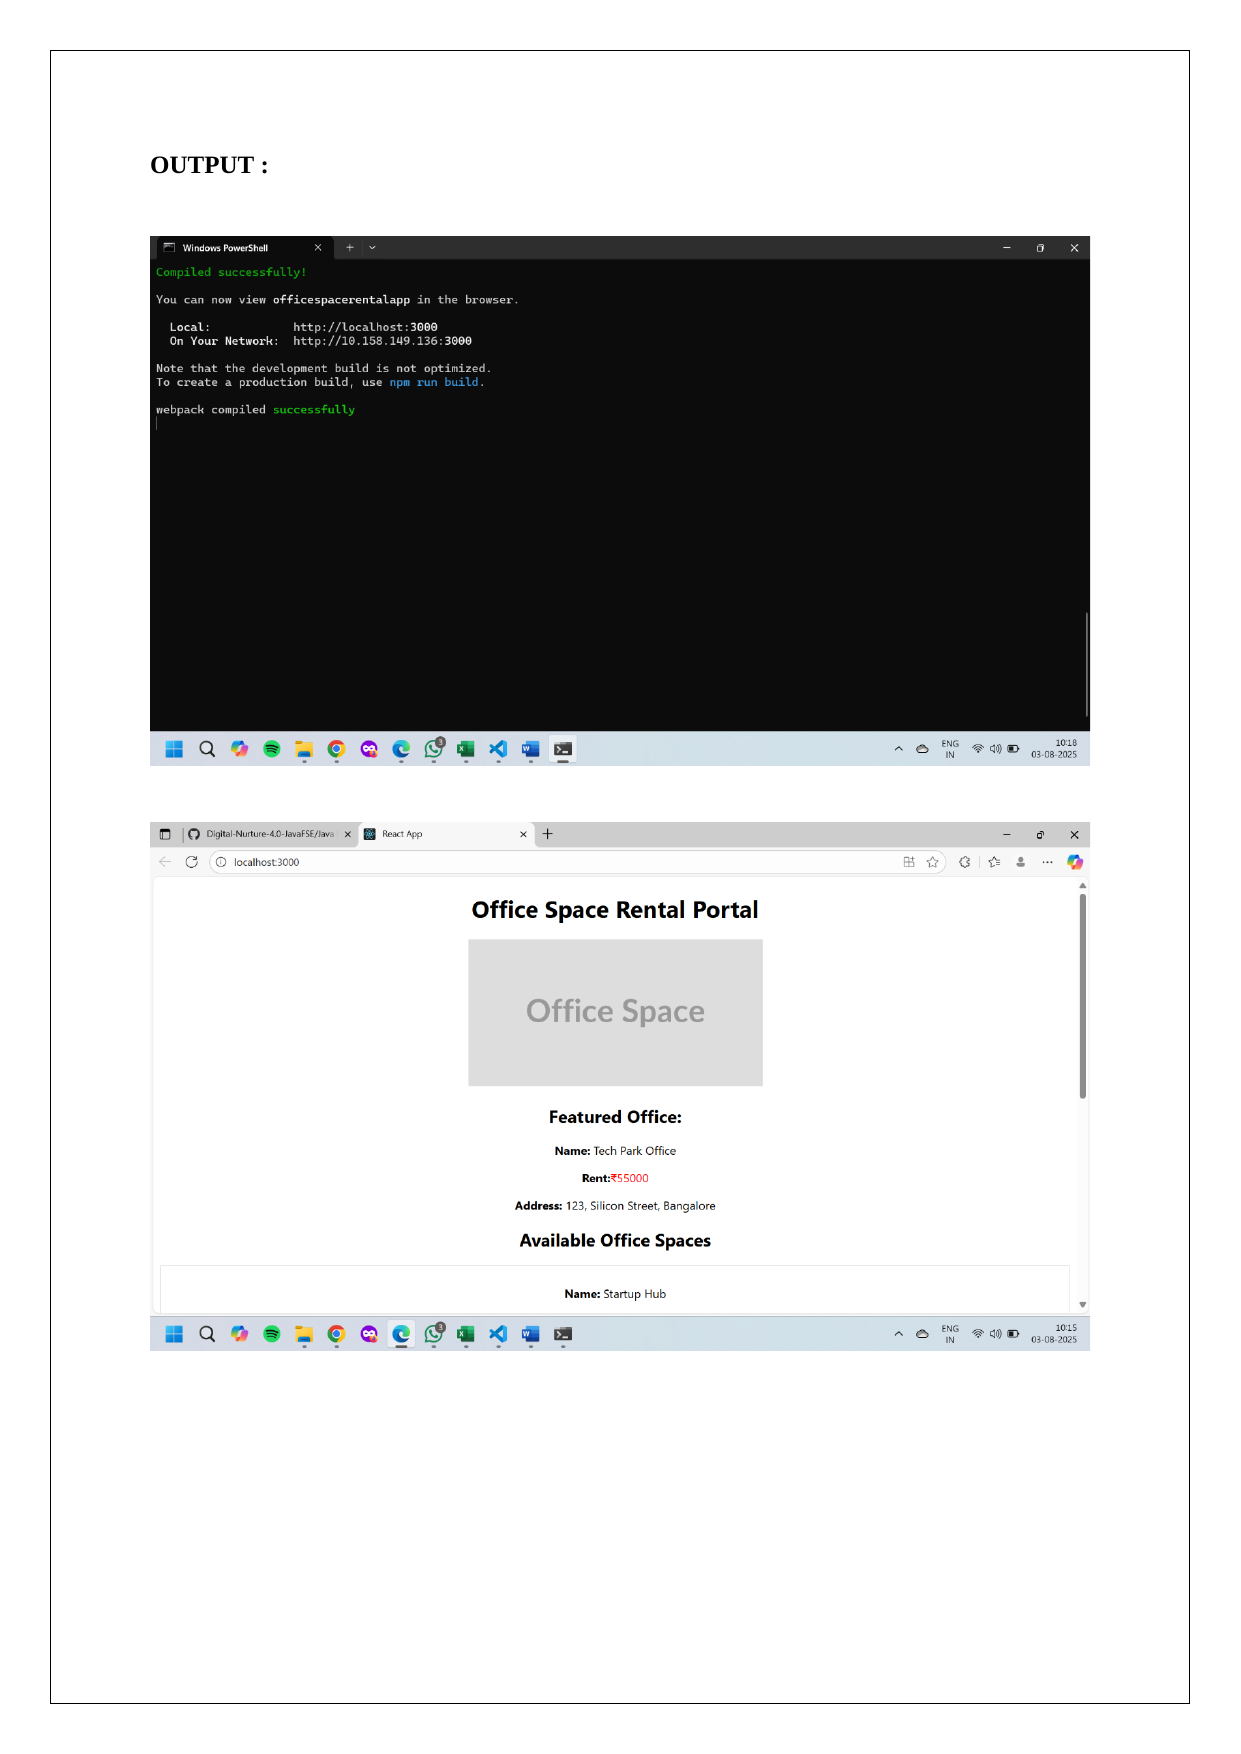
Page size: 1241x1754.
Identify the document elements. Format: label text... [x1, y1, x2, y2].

text OUTPUT : [150, 150, 1090, 179]
picture [150, 236, 1091, 766]
picture [150, 822, 1091, 1351]
